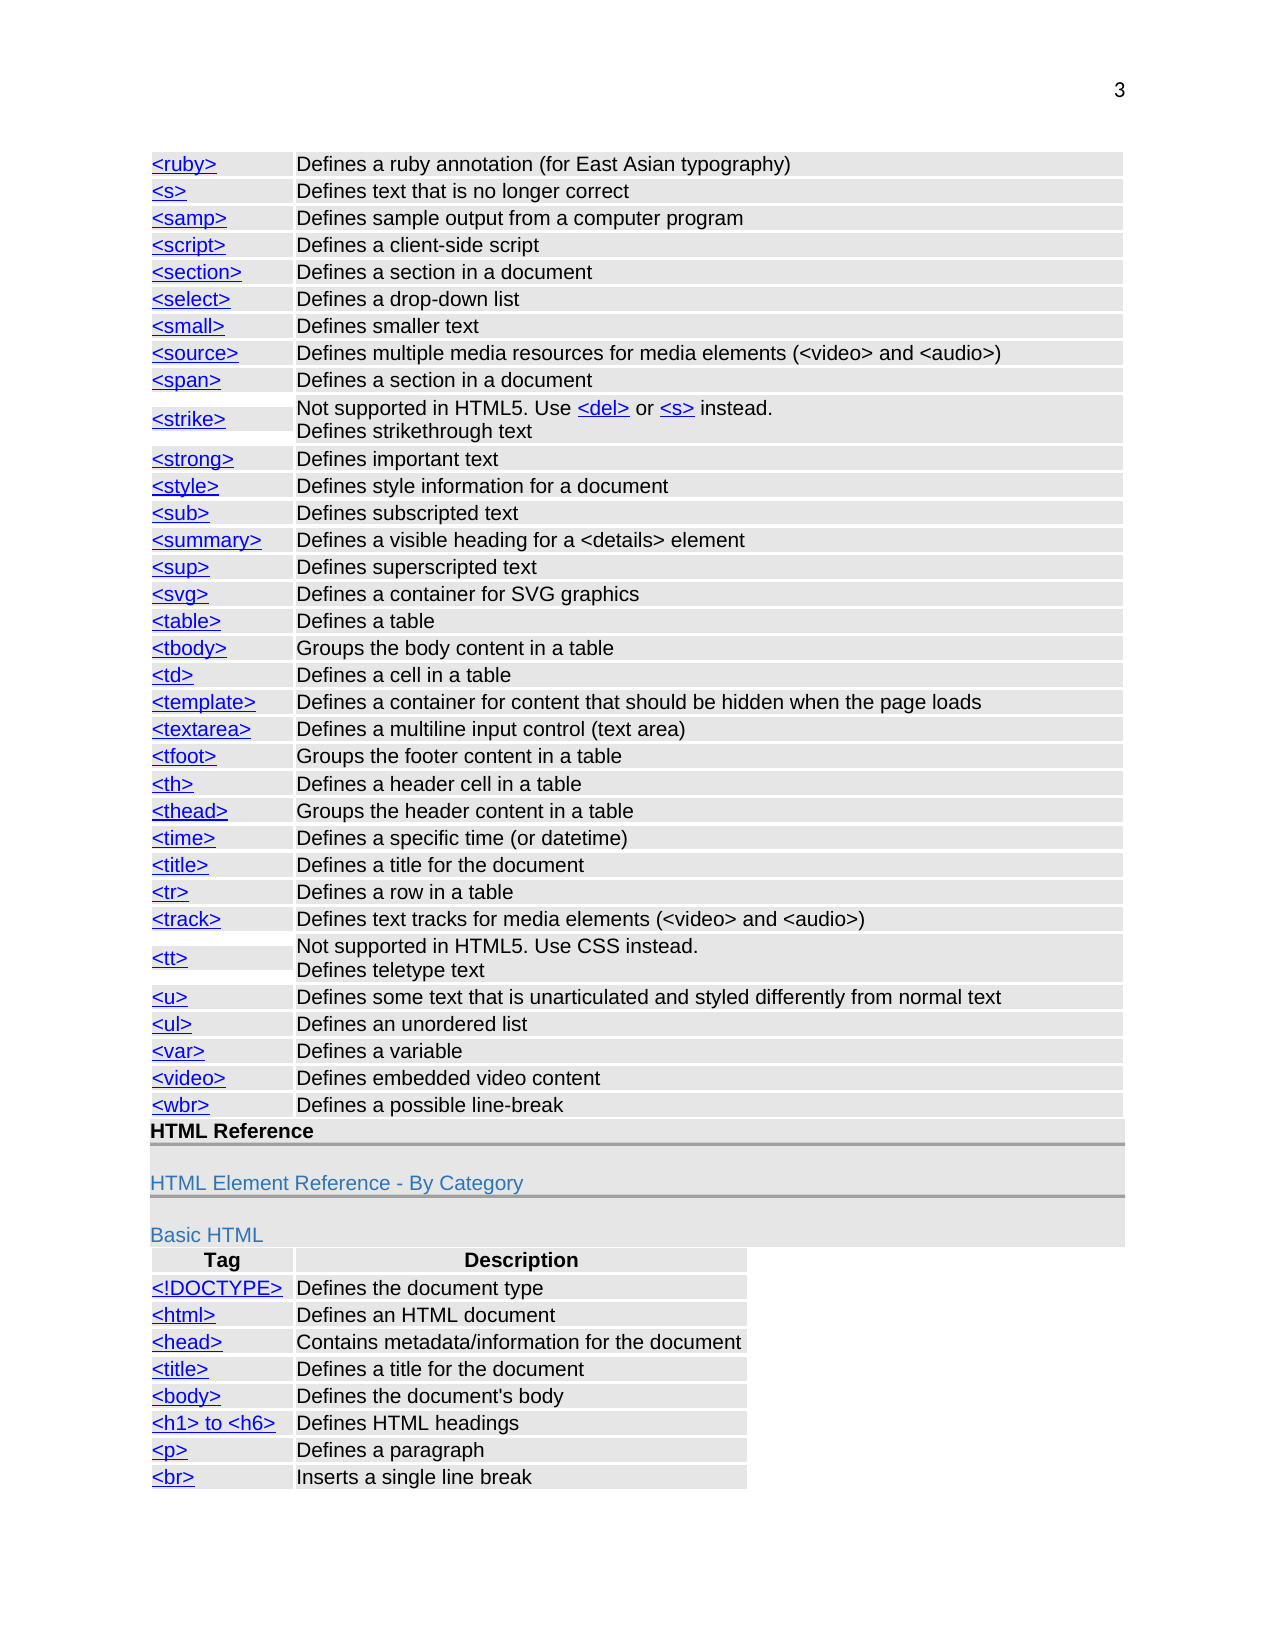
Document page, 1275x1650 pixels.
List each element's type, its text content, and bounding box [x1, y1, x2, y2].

subtitle HTML Reference [150, 1119, 1125, 1142]
table_cell <strike> [150, 394, 294, 445]
subtitle Basic HTML [150, 1223, 1125, 1247]
table_cell <tt> [150, 932, 294, 983]
subtitle HTML Element Reference - By Category [150, 1171, 1125, 1194]
